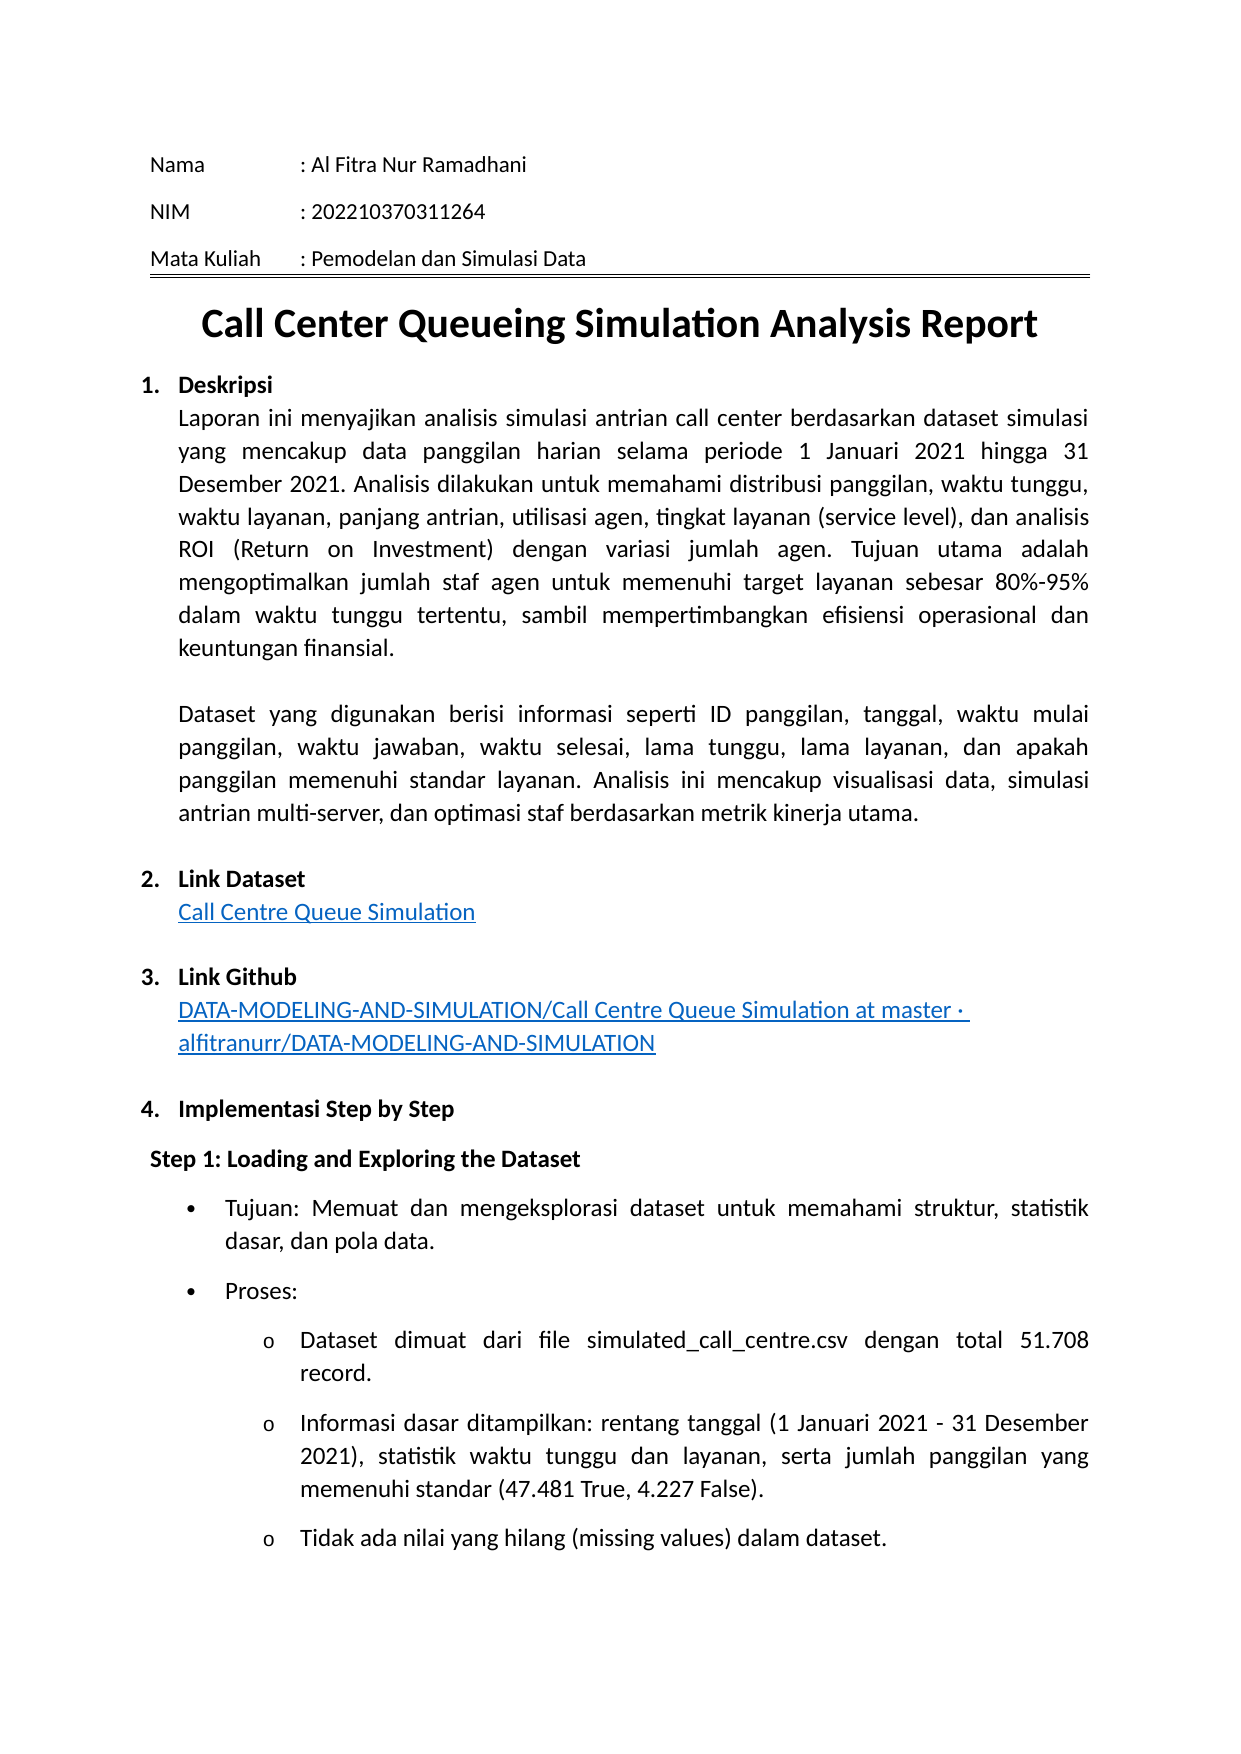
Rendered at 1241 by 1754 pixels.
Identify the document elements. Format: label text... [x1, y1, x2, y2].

list Tujuan: Memuat dan mengeksplorasi dataset untuk memahami struktur, statistik dasar, dan pola data. [187, 1192, 1090, 1256]
list Deskripsi [141, 369, 1090, 399]
text Call Center Queueing Simulation Analysis Report [150, 297, 1090, 348]
text Nama : Al Fitra Nur Ramadhani [150, 150, 1090, 178]
list DATA-MODELING-AND-SIMULATION/Call Centre Queue Simulation at master · alfitranurr/DATA-MODELING-AND-SIMULATION [178, 994, 1090, 1058]
list Laporan ini menyajikan analisis simulasi antrian call center berdasarkan dataset simulasi yang mencakup data panggilan harian selama periode 1 Januari 2021 hingga 31 Desember 2021. Analisis dilakukan untuk memahami distribusi panggilan, waktu tunggu, waktu layanan, panjang antrian, utilisasi agen, tingkat layanan (service level), dan analisis ROI (Return on Investment) dengan variasi jumlah agen. Tujuan utama adalah mengoptimalkan jumlah staf agen untuk memenuhi target layanan sebesar 80%-95% dalam waktu tunggu tertentu, sambil mempertimbangkan efisiensi operasional dan keuntungan finansial. [178, 402, 1090, 663]
list Link Dataset [141, 863, 1090, 893]
list Tidak ada nilai yang hilang (missing values) dalam dataset. [262, 1522, 1090, 1553]
list Call Centre Queue Simulation [178, 896, 1090, 926]
text Mata Kuliah : Pemodelan dan Simulasi Data [150, 244, 1090, 274]
text Step 1: Loading and Exploring the Dataset [150, 1143, 1090, 1173]
list Implementasi Step by Step [141, 1093, 1090, 1124]
list Informasi dasar ditampilkan: rentang tanggal (1 Januari 2021 - 31 Desember 2021), statistik waktu tunggu dan layanan, serta jumlah panggilan yang memenuhi standar (47.481 True, 4.227 False). [262, 1407, 1090, 1503]
list Dataset dimuat dari file simulated_call_centre.csv dengan total 51.708 record. [262, 1324, 1090, 1388]
list Dataset yang digunakan berisi informasi seperti ID panggilan, tanggal, waktu mulai panggilan, waktu jawaban, waktu selesai, lama tunggu, lama layanan, dan apakah panggilan memenuhi standar layanan. Analisis ini mencakup visualisasi data, simulasi antrian multi-server, dan optimasi staf berdasarkan metrik kinerja utama. [178, 698, 1090, 827]
text NIM : 202210370311264 [150, 197, 1090, 225]
list Proses: [187, 1275, 1090, 1305]
list Link Github [141, 961, 1090, 992]
